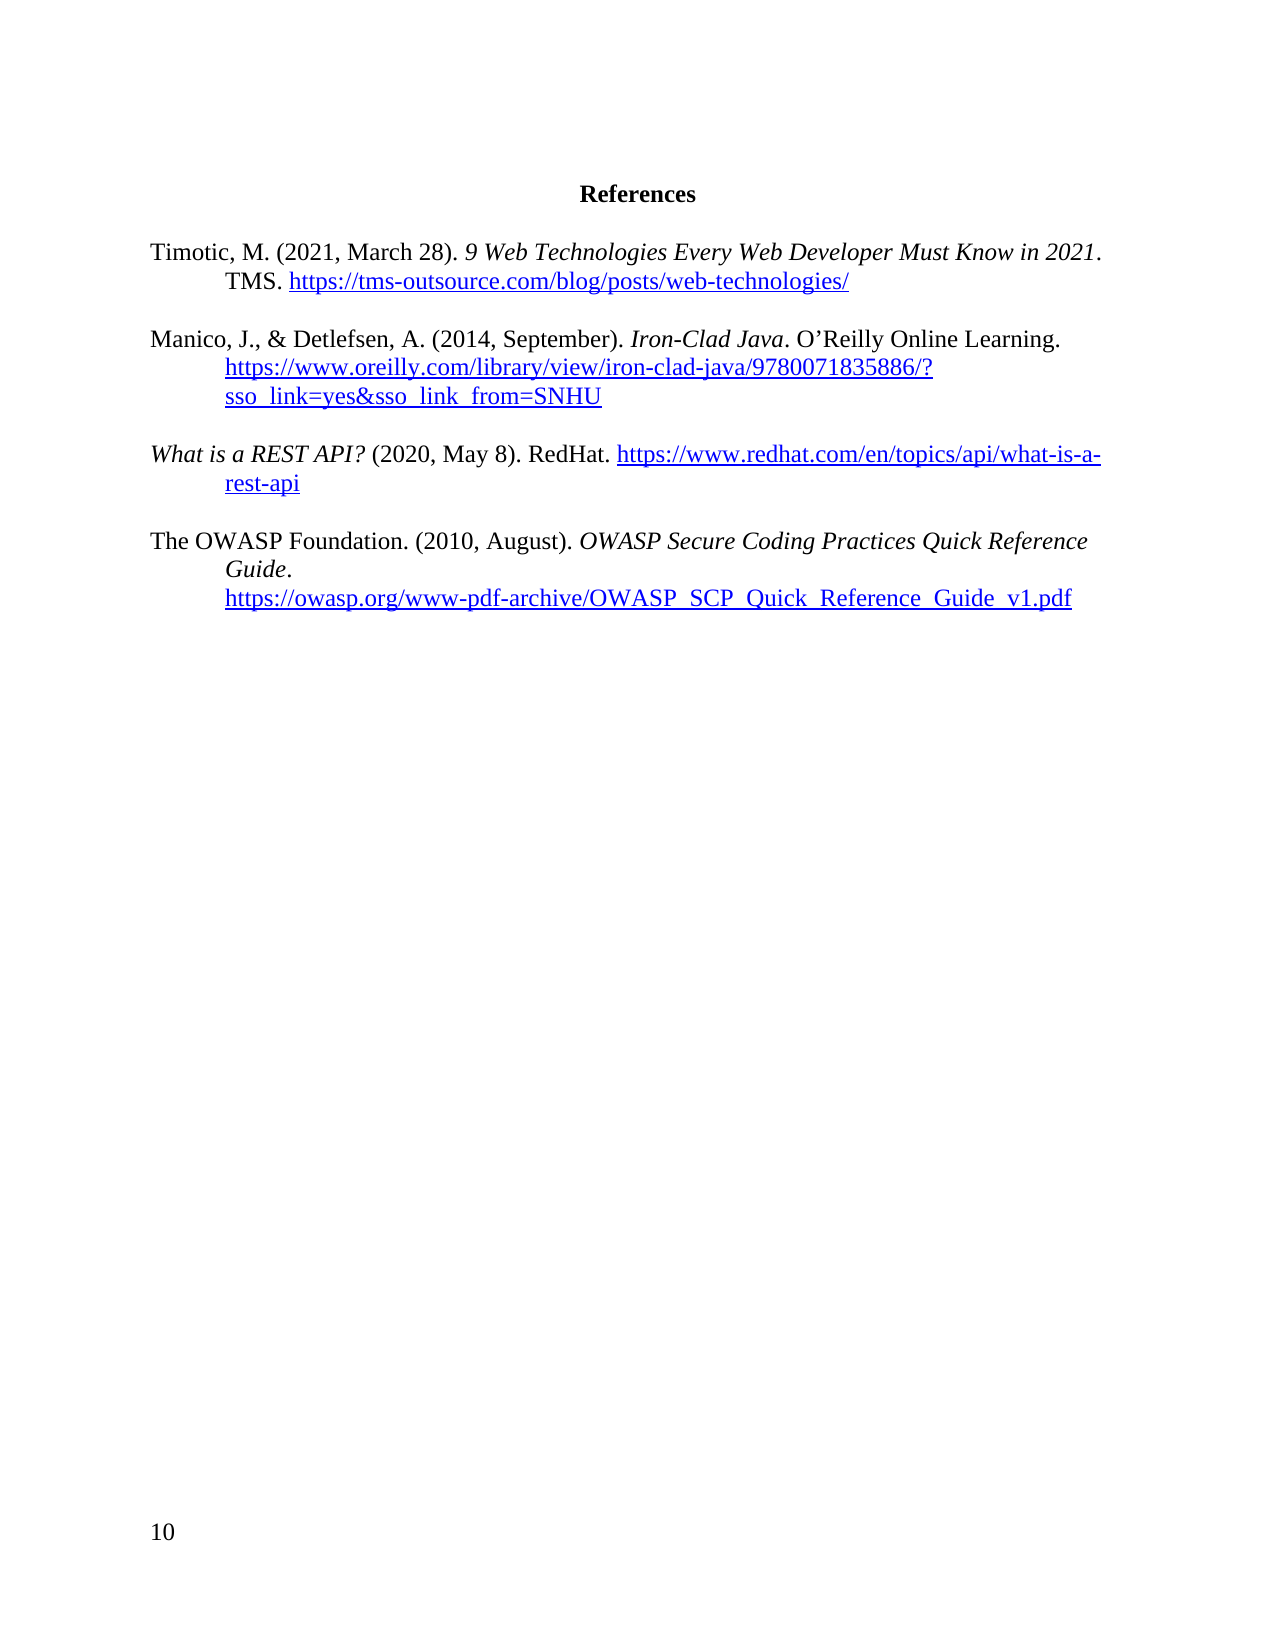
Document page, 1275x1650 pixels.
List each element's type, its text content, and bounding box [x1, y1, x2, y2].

text Timotic, M. (2021, March 28). 9 Web Technologies Every Web Developer Must Know in 2021. TMS. https://tms-outsource.com/blog/posts/web-technologies/ [150, 237, 1125, 294]
text Manico, J., & Detlefsen, A. (2014, September). Iron-Clad Java. O’Reilly Online Learning. https://www.oreilly.com/library/view/iron-clad-java/9780071835886/?sso_link=yes&sso_link_from=SNHU [150, 324, 1125, 410]
text The OWASP Foundation. (2010, August). OWASP Secure Coding Practices Quick Reference Guide. https://owasp.org/www-pdf-archive/OWASP_SCP_Quick_Reference_Guide_v1.pdf [150, 526, 1125, 612]
text What is a REST API? (2020, May 8). RedHat. https://www.redhat.com/en/topics/api/what-is-a-rest-api [150, 439, 1125, 497]
text References [150, 179, 1125, 208]
